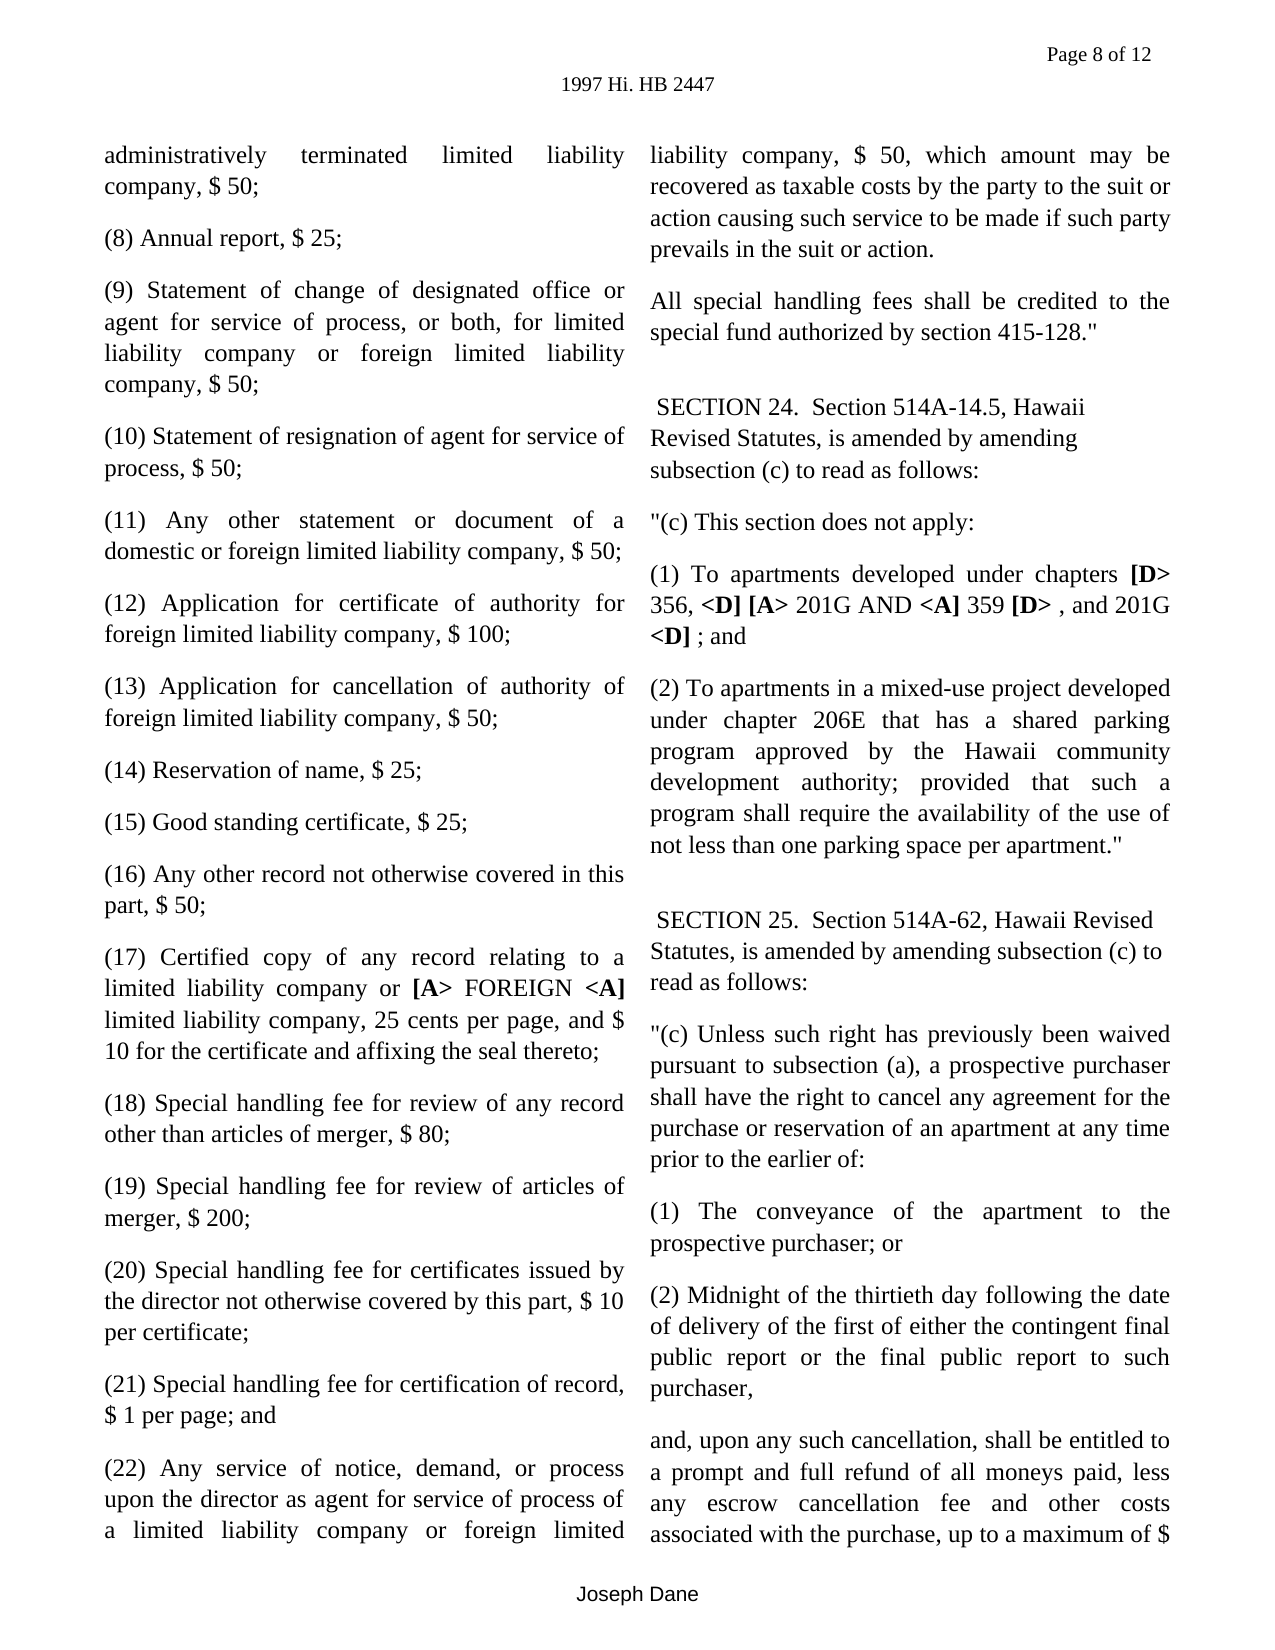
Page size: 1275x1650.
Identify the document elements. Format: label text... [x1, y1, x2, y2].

text (12) Application for certificate of authority for foreign limited liability company, $ 100; [104, 586, 625, 648]
text (17) Certified copy of any record relating to a limited liability company or [A> FOREIGN <A] limited liability company, 25 cents per page, and $ 10 for the certificate and affixing the seal thereto; [104, 940, 625, 1065]
text (20) Special handling fee for certificates issued by the director not otherwise covered by this part, $ 10 per certificate; [104, 1252, 625, 1346]
text (14) Reservation of name, $ 25; [104, 752, 625, 783]
text (18) Special handling fee for review of any record other than articles of merger, $ 80; [104, 1086, 625, 1148]
text "(c) This section does not apply: [650, 504, 1171, 536]
text (22) Any service of notice, demand, or process upon the director as agent for service of process of a limited liability company or foreign limited liability company, $ 50, which amount may be recovered as taxable costs by the party to the suit or action causing such service to be made if such party prevails in the suit or action. [104, 1450, 625, 1544]
text (22) Any service of notice, demand, or process upon the director as agent for service of process of a limited liability company or foreign limited liability company, $ 50, which amount may be recovered as taxable costs by the party to the suit or action causing such service to be made if such party prevails in the suit or action. [650, 138, 1171, 263]
text "(c) Unless such right has previously been waived pursuant to subsection (a), a prospective purchaser shall have the right to cancel any agreement for the purchase or reservation of an apartment at any time prior to the earlier of: [650, 1017, 1171, 1173]
text SECTION 25. Section 514A-62, Hawaii Revised Statutes, is amended by amending subsection (c) to read as follows: [650, 871, 1171, 996]
text SECTION 24. Section 514A-14.5, Hawaii Revised Statutes, is amended by amending subsection (c) to read as follows: [650, 358, 1171, 483]
text (9) Statement of change of designated office or agent for service of process, or both, for limited liability company or foreign limited liability company, $ 50; [104, 273, 625, 398]
text (16) Any other record not otherwise covered in this part, $ 50; [104, 856, 625, 919]
text (1) The conveyance of the apartment to the prospective purchaser; or [650, 1194, 1171, 1256]
text (7) Application for reinstatement for administratively terminated limited liability company, $ 50; [104, 138, 625, 200]
text (19) Special handling fee for review of articles of merger, $ 200; [104, 1169, 625, 1231]
text (21) Special handling fee for certification of record, $ 1 per page; and [104, 1367, 625, 1429]
text (2) Midnight of the thirtieth day following the date of delivery of the first of either the contingent final public report or the final public report to such purchaser, [650, 1277, 1171, 1402]
text (8) Annual report, $ 25; [104, 221, 625, 252]
text (15) Good standing certificate, $ 25; [104, 804, 625, 836]
text (1) To apartments developed under chapters [D> 356, <D] [A> 201G AND <A] 359 [D> , and 201G <D] ; and [650, 556, 1171, 650]
text All special handling fees shall be credited to the special fund authorized by section 415-128." [650, 283, 1171, 346]
text (10) Statement of resignation of agent for service of process, $ 50; [104, 419, 625, 481]
text (11) Any other statement or document of a domestic or foreign limited liability company, $ 50; [104, 502, 625, 565]
text (13) Application for cancellation of authority of foreign limited liability company, $ 50; [104, 669, 625, 731]
text (2) To apartments in a mixed-use project developed under chapter 206E that has a shared parking program approved by the Hawaii community development authority; provided that such a program shall require the availability of the use of not less than one parking space per apartment." [650, 671, 1171, 858]
